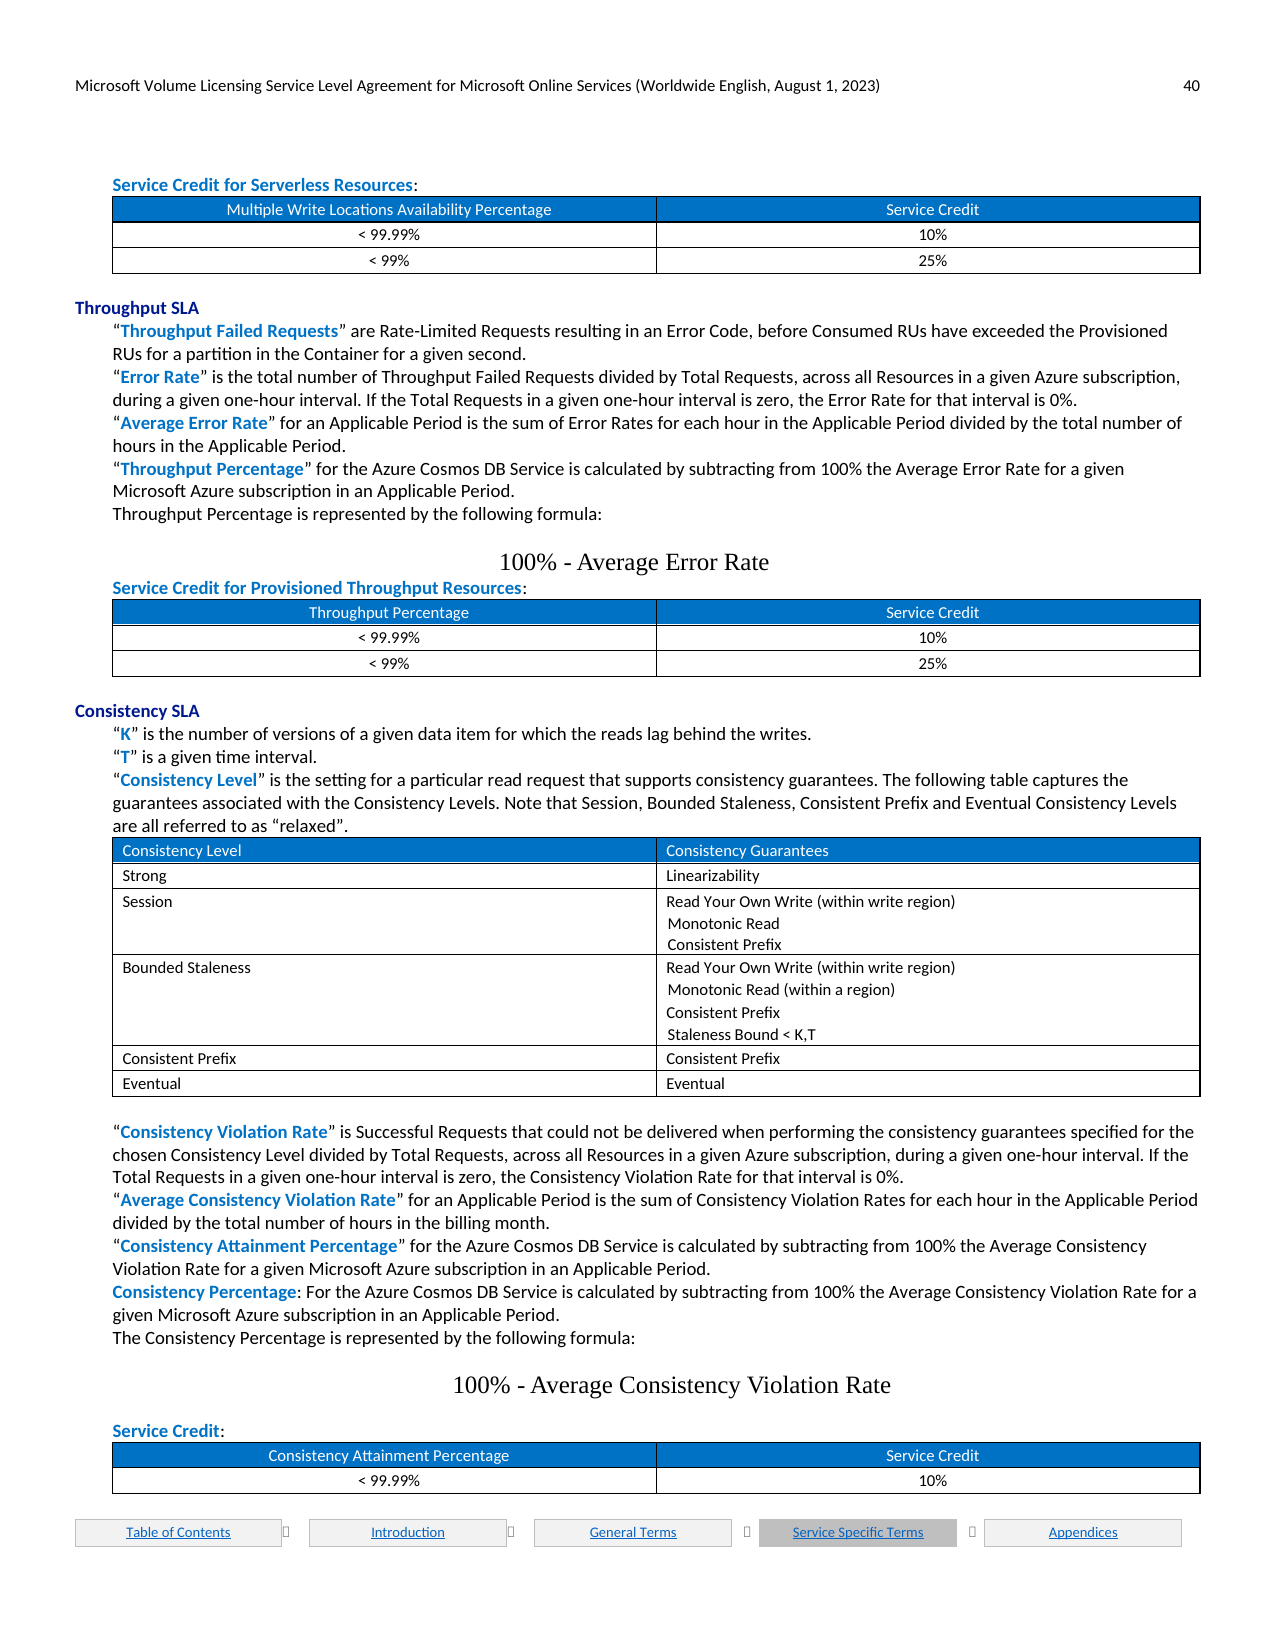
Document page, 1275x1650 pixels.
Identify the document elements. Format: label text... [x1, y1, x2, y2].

list “T” is a given time interval. [112, 745, 1200, 768]
list “K” is the number of versions of a given data item for which the reads lag behind the writes. [112, 722, 1200, 745]
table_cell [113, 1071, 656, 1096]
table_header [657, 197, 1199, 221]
list “Average Error Rate” for an Applicable Period is the sum of Error Rates for each hour in the Applicable Period divided by the total number of hours in the Applicable Period. [112, 411, 1200, 457]
list Service Credit for Serverless Resources: [112, 173, 1200, 196]
list “Consistency Attainment Percentage” for the Azure Cosmos DB Service is calculated by subtracting from 100% the Average Consistency Violation Rate for a given Microsoft Azure subscription in an Applicable Period. [112, 1234, 1200, 1280]
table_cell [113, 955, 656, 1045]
list Throughput Percentage is represented by the following formula: [112, 503, 1200, 526]
list “Throughput Percentage” for the Azure Cosmos DB Service is calculated by subtracting from 100% the Average Error Rate for a given Microsoft Azure subscription in an Applicable Period. [112, 457, 1200, 503]
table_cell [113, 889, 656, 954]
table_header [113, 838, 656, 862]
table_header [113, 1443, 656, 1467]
list “Throughput Failed Requests” are Rate-Limited Requests resulting in an Error Code, before Consumed RUs have exceeded the Provisioned RUs for a partition in the Container for a given second. [112, 319, 1200, 365]
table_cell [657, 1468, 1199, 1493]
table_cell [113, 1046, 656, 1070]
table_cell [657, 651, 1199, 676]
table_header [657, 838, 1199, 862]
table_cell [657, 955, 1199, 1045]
list Service Credit for Provisioned Throughput Resources: [112, 576, 1200, 599]
list “Consistency Level” is the setting for a particular read request that supports consistency guarantees. The following table captures the guarantees associated with the Consistency Levels. Note that Session, Bounded Staleness, Consistent Prefix and Eventual Consistency Levels are all referred to as “relaxed”. [112, 768, 1200, 837]
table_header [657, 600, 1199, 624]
list “Error Rate” is the total number of Throughput Failed Requests divided by Total Requests, across all Resources in a given Azure subscription, during a given one-hour interval. If the Total Requests in a given one-hour interval is zero, the Error Rate for that interval is 0%. [112, 365, 1200, 411]
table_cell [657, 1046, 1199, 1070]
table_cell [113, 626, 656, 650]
list Consistency Percentage: For the Azure Cosmos DB Service is calculated by subtracting from 100% the Average Consistency Violation Rate for a given Microsoft Azure subscription in an Applicable Period. [112, 1280, 1200, 1326]
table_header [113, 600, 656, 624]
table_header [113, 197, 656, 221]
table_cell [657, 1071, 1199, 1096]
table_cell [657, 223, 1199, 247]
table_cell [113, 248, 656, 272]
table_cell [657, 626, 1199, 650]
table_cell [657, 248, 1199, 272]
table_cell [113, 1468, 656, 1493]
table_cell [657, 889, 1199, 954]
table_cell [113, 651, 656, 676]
list Consistency SLA [75, 699, 1200, 722]
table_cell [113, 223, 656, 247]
list Service Credit: [112, 1419, 1200, 1442]
list Throughput SLA [75, 296, 1200, 319]
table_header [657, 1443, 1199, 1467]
list “Average Consistency Violation Rate” for an Applicable Period is the sum of Consistency Violation Rates for each hour in the Applicable Period divided by the total number of hours in the billing month. [112, 1188, 1200, 1234]
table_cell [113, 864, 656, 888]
list “Consistency Violation Rate” is Successful Requests that could not be delivered when performing the consistency guarantees specified for the chosen Consistency Level divided by Total Requests, across all Resources in a given Azure subscription, during a given one-hour interval. If the Total Requests in a given one-hour interval is zero, the Consistency Violation Rate for that interval is 0%. [112, 1120, 1200, 1188]
list The Consistency Percentage is represented by the following formula: [112, 1326, 1200, 1349]
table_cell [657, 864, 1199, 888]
